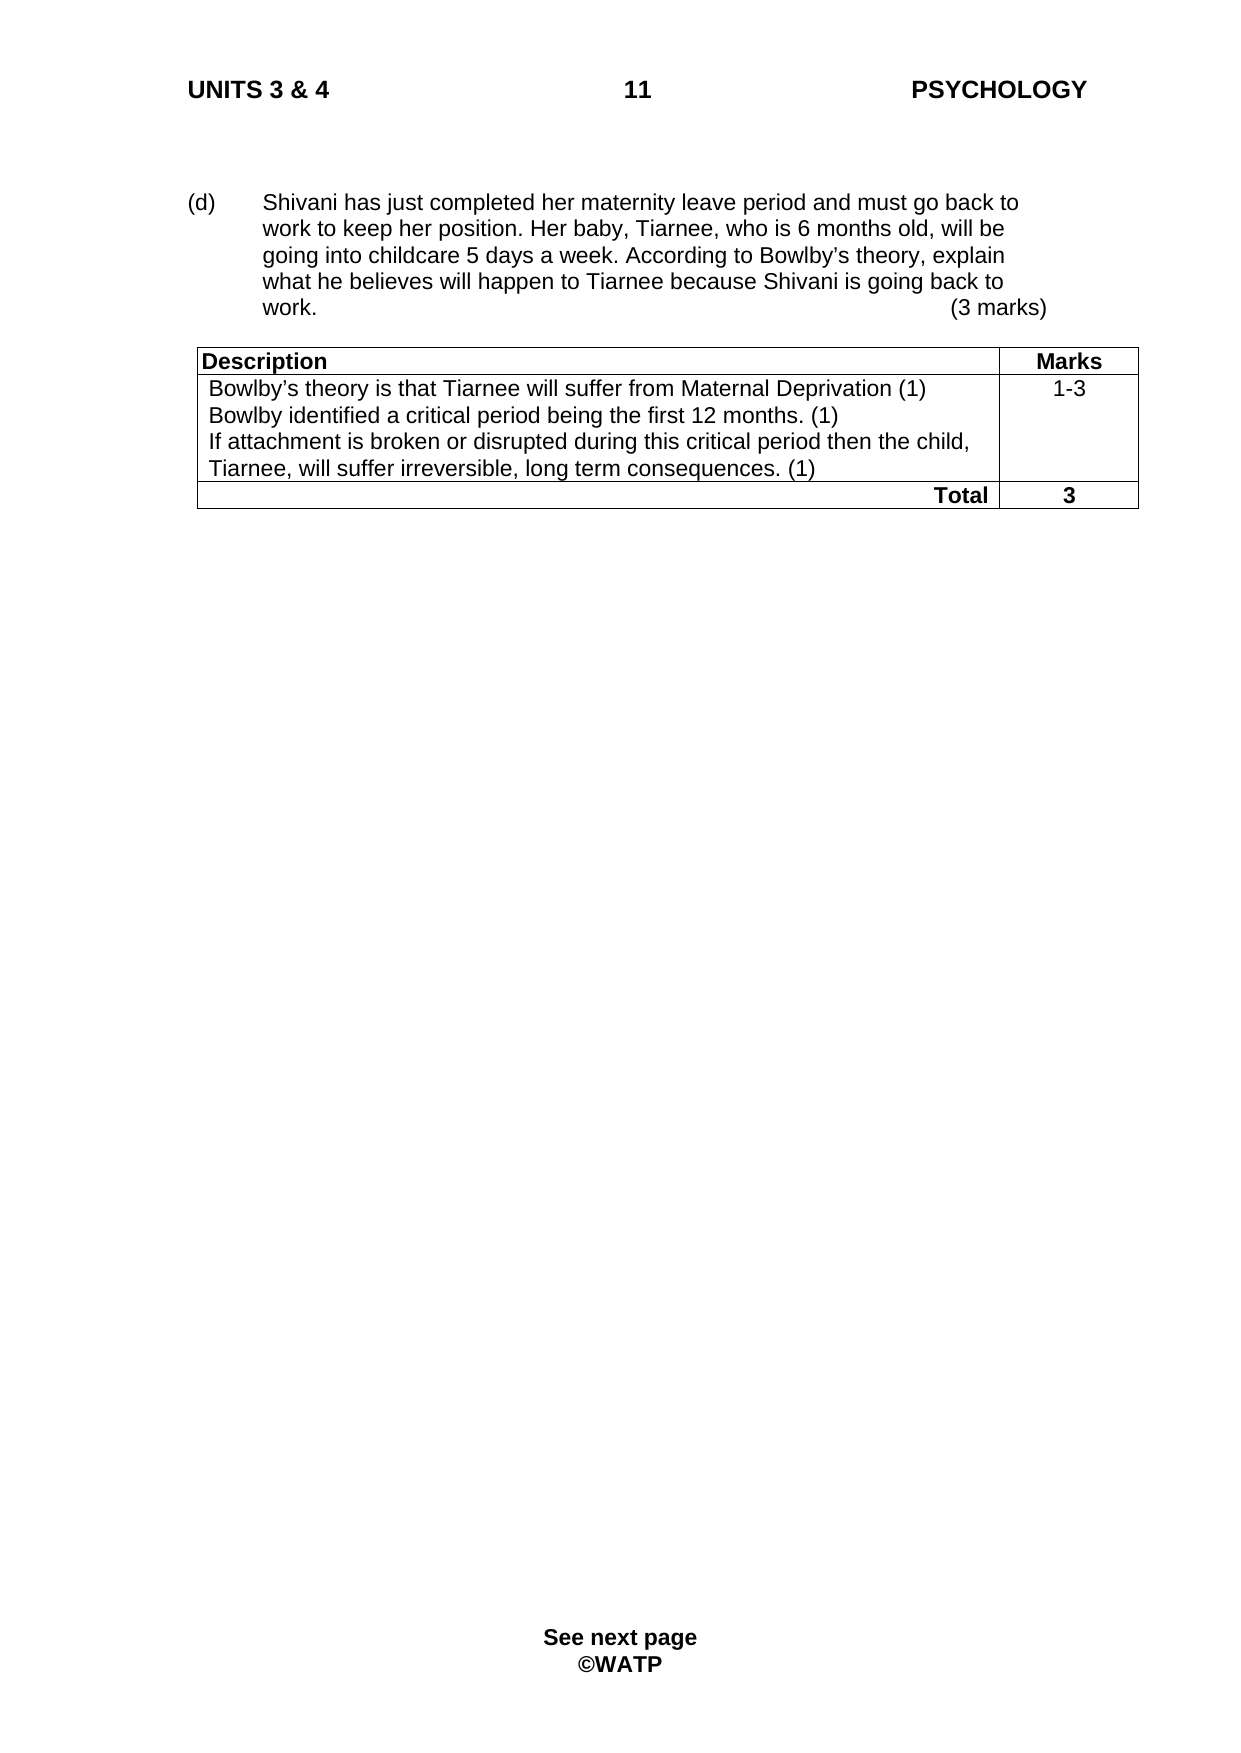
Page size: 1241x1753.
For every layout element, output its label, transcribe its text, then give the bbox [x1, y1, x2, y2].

table_cell 3 [1000, 482, 1138, 508]
table_cell Total [198, 482, 999, 508]
table_header Description [198, 348, 999, 374]
table_header Marks [1000, 348, 1138, 374]
table_cell 1-3 [1000, 375, 1138, 481]
text (d) Shivani has just completed her maternity leave period and must go back to work to keep her position. Her baby, Tiarnee, who is 6 months old, will be going into childcare 5 days a week. According to Bowlby’s theory, explain what he believes will happen to Tiarnee because Shivani is going back to work. (3 marks) [187, 189, 1053, 321]
table_cell Bowlby’s theory is that Tiarnee will suffer from Maternal Deprivation (1) Bowlby identified a critical period being the first 12 months. (1) If attachment is broken or disrupted during this critical period then the child, Tiarnee, will suffer irreversible, long term consequences. (1) [198, 375, 999, 481]
